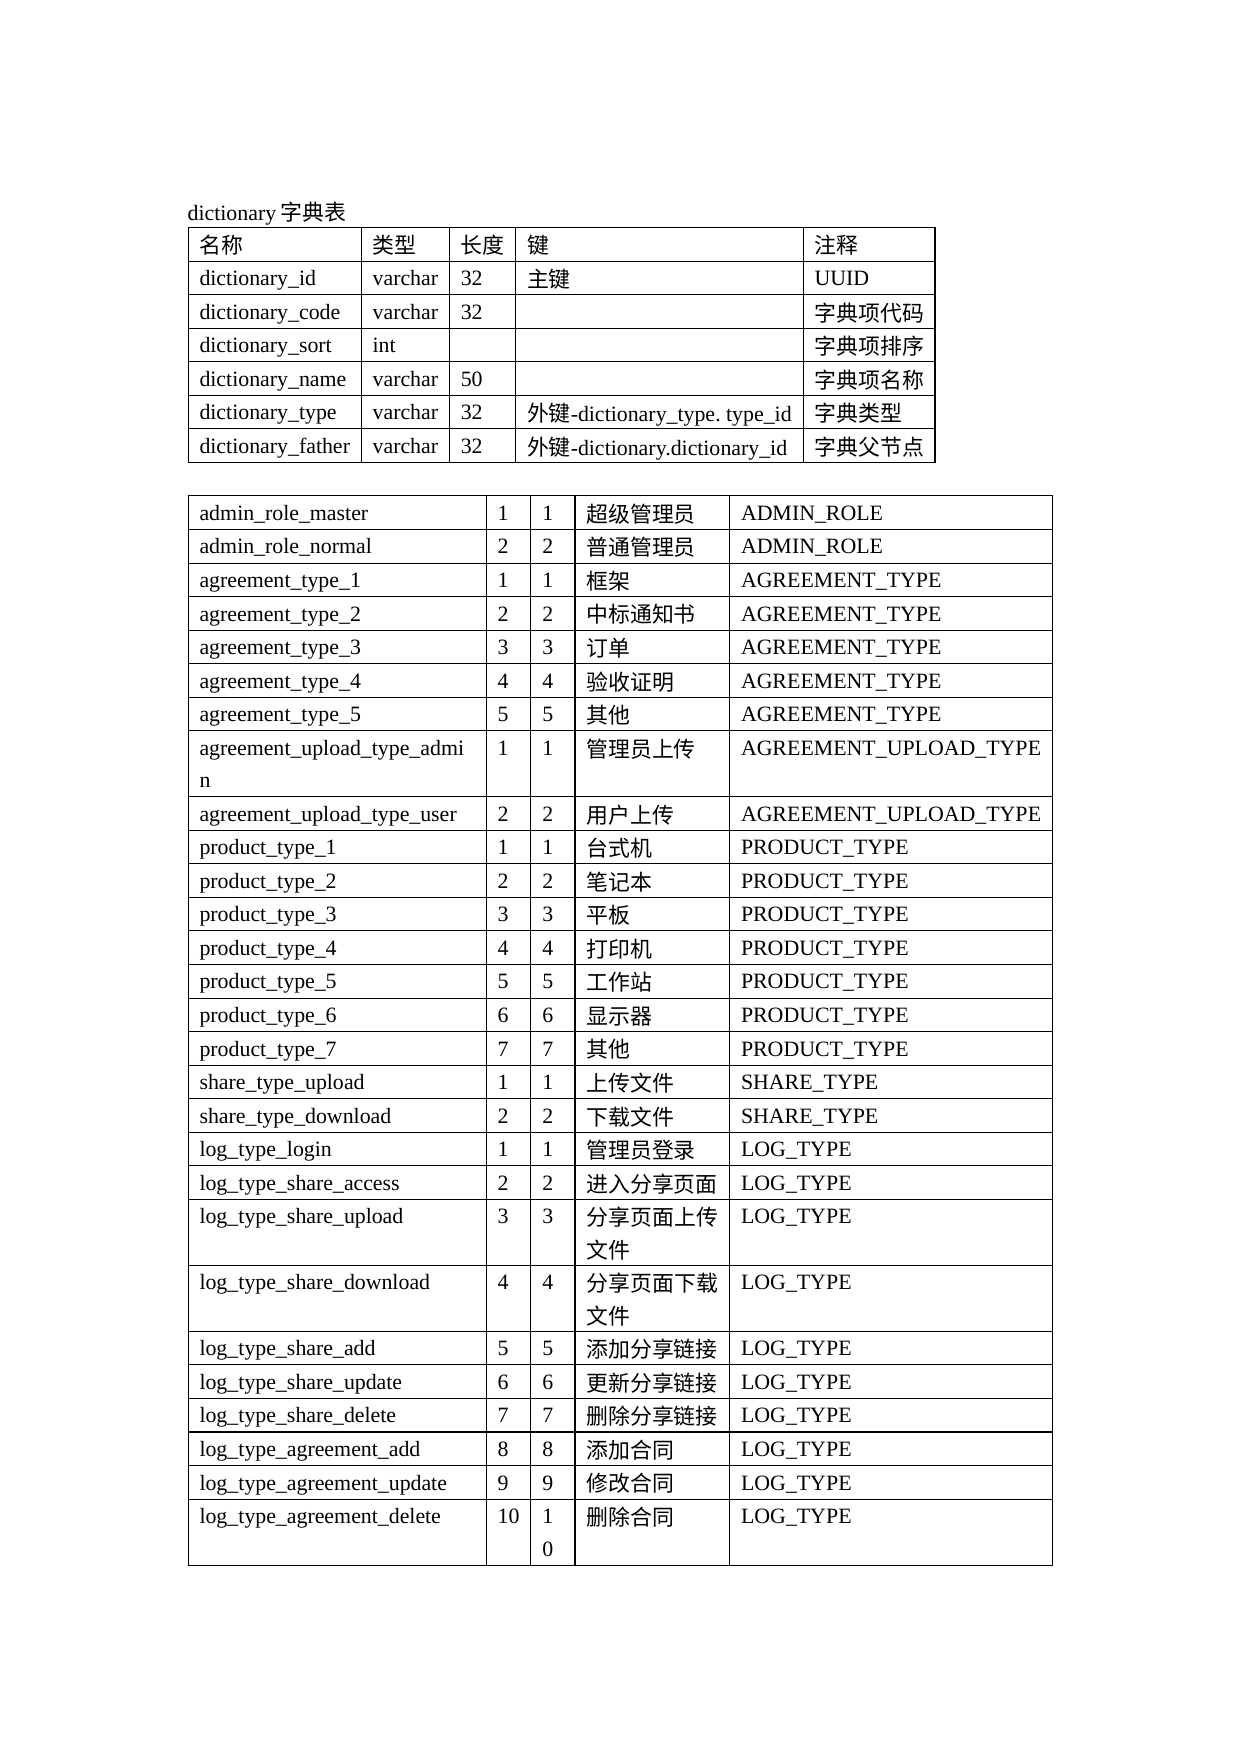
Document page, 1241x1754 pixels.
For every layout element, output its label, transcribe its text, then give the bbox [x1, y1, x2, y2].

table_cell log_type_share_update [189, 1365, 486, 1398]
table_cell 分享页面下载文件 [576, 1266, 729, 1331]
table_cell 7 [531, 1032, 574, 1064]
table_cell LOG_TYPE [730, 1433, 1052, 1465]
table_cell dictionary_type [189, 396, 361, 428]
table_cell 10 [531, 1500, 574, 1564]
table_cell agreement_type_1 [189, 564, 486, 596]
table_cell 9 [487, 1466, 530, 1498]
table_cell 7 [487, 1032, 530, 1064]
table_cell SHARE_TYPE [730, 1066, 1052, 1098]
table_cell LOG_TYPE [730, 1266, 1052, 1331]
table_cell share_type_download [189, 1099, 486, 1132]
table_cell 5 [531, 698, 574, 730]
table_cell 32 [450, 429, 515, 462]
table_cell agreement_type_2 [189, 597, 486, 629]
table_cell agreement_type_5 [189, 698, 486, 730]
table_cell AGREEMENT_TYPE [730, 631, 1052, 663]
table_cell PRODUCT_TYPE [730, 831, 1052, 863]
table_cell log_type_agreement_add [189, 1433, 486, 1465]
table_cell 2 [487, 530, 530, 562]
table_cell LOG_TYPE [730, 1500, 1052, 1564]
table_cell 2 [487, 864, 530, 897]
table_header 长度 [450, 228, 515, 261]
table_cell 中标通知书 [576, 597, 729, 629]
table_header 1 [487, 496, 530, 529]
table_cell 验收证明 [576, 664, 729, 697]
table_cell 字典类型 [804, 396, 934, 428]
table_cell log_type_share_delete [189, 1399, 486, 1431]
table_cell LOG_TYPE [730, 1166, 1052, 1199]
table_cell 3 [531, 1200, 574, 1265]
table_cell 7 [487, 1399, 530, 1431]
table_cell varchar [362, 262, 449, 294]
table_cell 5 [487, 965, 530, 997]
table_cell 32 [450, 396, 515, 428]
table_cell 用户上传 [576, 797, 729, 830]
table_cell 6 [531, 1365, 574, 1398]
table_cell LOG_TYPE [730, 1200, 1052, 1265]
table_cell 主键 [516, 262, 803, 294]
table_cell AGREEMENT_TYPE [730, 564, 1052, 596]
table_cell LOG_TYPE [730, 1133, 1052, 1165]
table_cell varchar [362, 362, 449, 395]
table_cell 3 [487, 1200, 530, 1265]
table_header 超级管理员 [576, 496, 729, 529]
table_cell 3 [487, 631, 530, 663]
table_cell LOG_TYPE [730, 1466, 1052, 1498]
table_cell varchar [362, 429, 449, 462]
table_cell log_type_share_download [189, 1266, 486, 1331]
table_cell [516, 362, 803, 395]
table_cell 5 [487, 698, 530, 730]
table_cell 订单 [576, 631, 729, 663]
table_cell 删除分享链接 [576, 1399, 729, 1431]
table_header admin_role_master [189, 496, 486, 529]
table_cell [450, 329, 515, 361]
table_cell log_type_share_access [189, 1166, 486, 1199]
table_cell 6 [531, 999, 574, 1031]
table_cell 2 [531, 864, 574, 897]
table_cell 4 [487, 931, 530, 964]
table_cell admin_role_normal [189, 530, 486, 562]
table_cell PRODUCT_TYPE [730, 931, 1052, 964]
table_cell product_type_6 [189, 999, 486, 1031]
table_cell PRODUCT_TYPE [730, 1032, 1052, 1064]
table_cell 1 [487, 1133, 530, 1165]
table_cell 2 [487, 1099, 530, 1132]
table_header 类型 [362, 228, 449, 261]
table_cell product_type_2 [189, 864, 486, 897]
table_cell 上传文件 [576, 1066, 729, 1098]
table_cell 笔记本 [576, 864, 729, 897]
table_cell AGREEMENT_UPLOAD_TYPE [730, 731, 1052, 796]
table_cell AGREEMENT_TYPE [730, 597, 1052, 629]
table_cell log_type_share_upload [189, 1200, 486, 1265]
table_cell dictionary_name [189, 362, 361, 395]
table_cell 4 [531, 931, 574, 964]
table_cell agreement_upload_type_user [189, 797, 486, 830]
table_cell product_type_4 [189, 931, 486, 964]
table_cell UUID [804, 262, 934, 294]
table_cell 其他 [576, 1032, 729, 1064]
table_cell int [362, 329, 449, 361]
table_header 名称 [189, 228, 361, 261]
table_cell 1 [531, 1133, 574, 1165]
table_cell 4 [487, 664, 530, 697]
table_cell ADMIN_ROLE [730, 530, 1052, 562]
table_cell 修改合同 [576, 1466, 729, 1498]
table_cell agreement_upload_type_admin [189, 731, 486, 796]
table_cell 1 [487, 731, 530, 796]
table_cell 框架 [576, 564, 729, 596]
table_cell 2 [531, 530, 574, 562]
table_cell 3 [531, 898, 574, 930]
table_cell 2 [531, 1099, 574, 1132]
table_cell 删除合同 [576, 1500, 729, 1564]
table_cell PRODUCT_TYPE [730, 898, 1052, 930]
table_cell product_type_7 [189, 1032, 486, 1064]
table_cell 32 [450, 295, 515, 328]
table_cell 3 [531, 631, 574, 663]
table_cell 分享页面上传文件 [576, 1200, 729, 1265]
table_cell AGREEMENT_TYPE [730, 664, 1052, 697]
table_cell LOG_TYPE [730, 1399, 1052, 1431]
table_cell 打印机 [576, 931, 729, 964]
table_cell 1 [531, 564, 574, 596]
table_header 注释 [804, 228, 934, 261]
table_cell 7 [531, 1399, 574, 1431]
table_cell 外键-dictionary.dictionary_id [516, 429, 803, 462]
table_cell log_type_share_add [189, 1332, 486, 1364]
table_cell 1 [487, 564, 530, 596]
table_cell 2 [487, 597, 530, 629]
table_cell 5 [531, 965, 574, 997]
table_cell [516, 329, 803, 361]
table_cell 台式机 [576, 831, 729, 863]
table_cell 字典父节点 [804, 429, 934, 462]
table_cell 添加分享链接 [576, 1332, 729, 1364]
table_cell dictionary_id [189, 262, 361, 294]
table_cell 6 [487, 999, 530, 1031]
table_cell product_type_1 [189, 831, 486, 863]
table_cell log_type_login [189, 1133, 486, 1165]
table_cell PRODUCT_TYPE [730, 999, 1052, 1031]
table_cell 5 [487, 1332, 530, 1364]
table_cell 字典项名称 [804, 362, 934, 395]
table_cell log_type_agreement_delete [189, 1500, 486, 1564]
table_cell 工作站 [576, 965, 729, 997]
table_cell 4 [531, 1266, 574, 1331]
table_cell 1 [487, 1066, 530, 1098]
table_header ADMIN_ROLE [730, 496, 1052, 529]
table_cell 平板 [576, 898, 729, 930]
table_cell agreement_type_4 [189, 664, 486, 697]
table_cell 1 [487, 831, 530, 863]
table_cell 5 [531, 1332, 574, 1364]
table_cell 更新分享链接 [576, 1365, 729, 1398]
table_cell 普通管理员 [576, 530, 729, 562]
table_cell 显示器 [576, 999, 729, 1031]
table_cell dictionary_sort [189, 329, 361, 361]
table_cell 10 [487, 1500, 530, 1564]
table_cell varchar [362, 396, 449, 428]
table_cell 6 [487, 1365, 530, 1398]
table_header 1 [531, 496, 574, 529]
table_cell 管理员登录 [576, 1133, 729, 1165]
table_cell 1 [531, 731, 574, 796]
table_cell 2 [531, 597, 574, 629]
table_cell 1 [531, 1066, 574, 1098]
table_cell PRODUCT_TYPE [730, 864, 1052, 897]
table_cell PRODUCT_TYPE [730, 965, 1052, 997]
table_cell 4 [531, 664, 574, 697]
table_cell 2 [531, 1166, 574, 1199]
table_cell share_type_upload [189, 1066, 486, 1098]
table_cell AGREEMENT_UPLOAD_TYPE [730, 797, 1052, 830]
table_cell 外键-dictionary_type. type_id [516, 396, 803, 428]
table_cell 进入分享页面 [576, 1166, 729, 1199]
text dictionary字典表 [187, 194, 1053, 227]
table_cell 其他 [576, 698, 729, 730]
table_cell 下载文件 [576, 1099, 729, 1132]
table_cell [516, 295, 803, 328]
table_header 键 [516, 228, 803, 261]
table_cell dictionary_father [189, 429, 361, 462]
table_cell LOG_TYPE [730, 1365, 1052, 1398]
table_cell agreement_type_3 [189, 631, 486, 663]
table_cell 字典项排序 [804, 329, 934, 361]
table_cell 管理员上传 [576, 731, 729, 796]
table_cell product_type_3 [189, 898, 486, 930]
table_cell log_type_agreement_update [189, 1466, 486, 1498]
table_cell 32 [450, 262, 515, 294]
table_cell 9 [531, 1466, 574, 1498]
table_cell 2 [531, 797, 574, 830]
table_cell 8 [531, 1433, 574, 1465]
table_cell 添加合同 [576, 1433, 729, 1465]
table_cell 字典项代码 [804, 295, 934, 328]
table_cell 3 [487, 898, 530, 930]
table_cell AGREEMENT_TYPE [730, 698, 1052, 730]
table_cell 2 [487, 797, 530, 830]
table_cell 8 [487, 1433, 530, 1465]
table_cell varchar [362, 295, 449, 328]
table_cell 2 [487, 1166, 530, 1199]
table_cell product_type_5 [189, 965, 486, 997]
table_cell 4 [487, 1266, 530, 1331]
table_cell SHARE_TYPE [730, 1099, 1052, 1132]
table_cell LOG_TYPE [730, 1332, 1052, 1364]
table_cell 1 [531, 831, 574, 863]
table_cell dictionary_code [189, 295, 361, 328]
table_cell 50 [450, 362, 515, 395]
